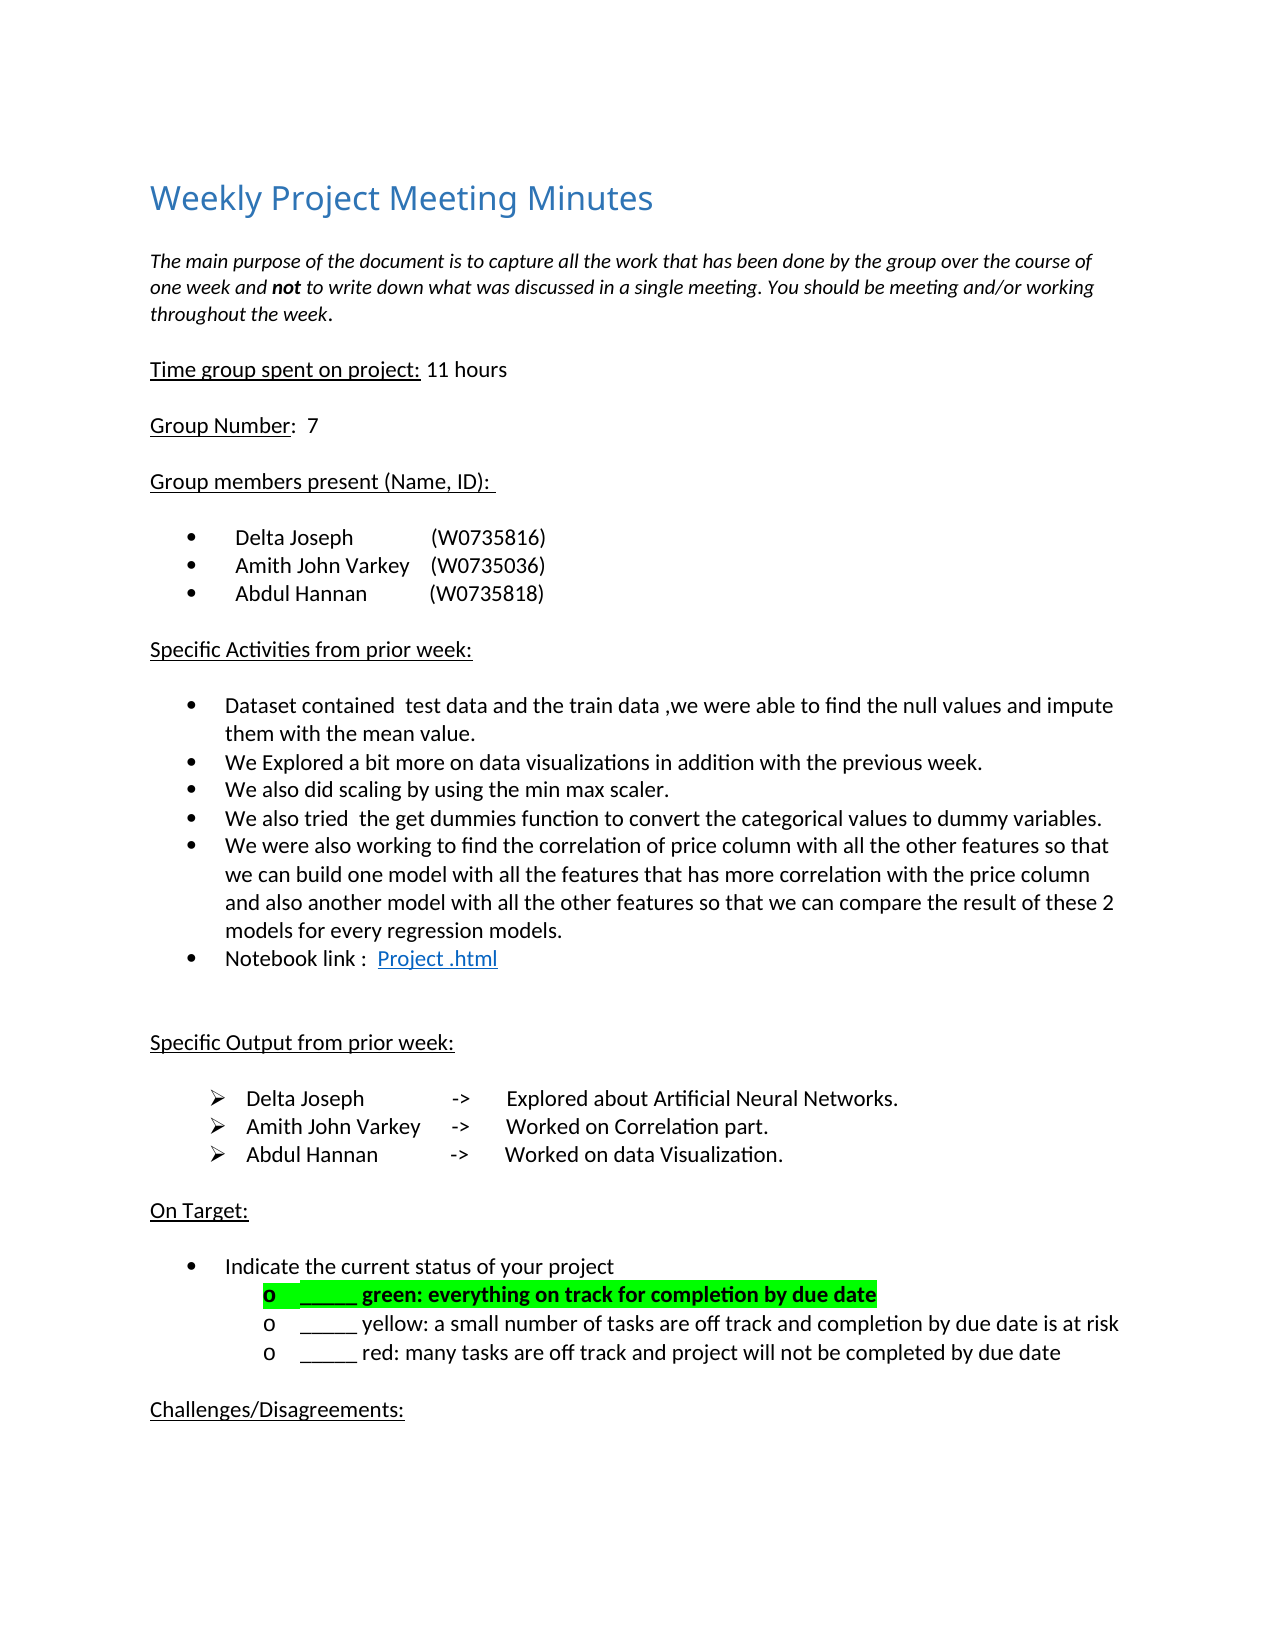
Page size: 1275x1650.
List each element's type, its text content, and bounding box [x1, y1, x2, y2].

list _____ green: everything on track for completion by due date [300, 1280, 1125, 1309]
list We Explored a bit more on data visualizations in addition with the previous week. [187, 748, 1125, 776]
list _____ red: many tasks are off track and project will not be completed by due date [262, 1338, 1125, 1367]
text Group members present (Name, ID): [150, 467, 1125, 495]
list We were also working to find the correlation of price column with all the other features so that we can build one model with all the features that has more correlation with the price column and also another model with all the other features so that we can compare the result of these 2 models for every regression models. [187, 832, 1125, 944]
list We also tried the get dummies function to convert the categorical values to dummy variables. [187, 804, 1125, 832]
list Delta Joseph (W0735816) [187, 523, 1125, 551]
text Specific Activities from prior week: [150, 636, 1125, 663]
text Specific Output from prior week: [150, 1028, 1125, 1056]
list Abdul Hannan (W0735818) [187, 579, 1125, 607]
list Delta Joseph -> Explored about Artificial Neural Networks. [209, 1084, 1125, 1112]
list Amith John Varkey (W0735036) [187, 551, 1125, 579]
list _____ yellow: a small number of tasks are off track and completion by due date is at risk [262, 1309, 1125, 1338]
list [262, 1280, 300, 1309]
text Time group spent on project: 11 hours [150, 355, 1125, 383]
list Amith John Varkey -> Worked on Correlation part. [209, 1112, 1125, 1140]
list Indicate the current status of your project [187, 1252, 1125, 1280]
text On Target: [150, 1196, 1125, 1224]
text The main purpose of the document is to capture all the work that has been done by the group over the course of one week and not to write down what was discussed in a single meeting. You should be meeting and/or working throughout the week. [150, 248, 1125, 327]
subtitle Weekly Project Meeting Minutes [150, 175, 1125, 220]
list Abdul Hannan -> Worked on data Visualization. [209, 1140, 1125, 1168]
text Challenges/Disagreements: [150, 1396, 1125, 1423]
list We also did scaling by using the min max scaler. [187, 776, 1125, 804]
list Notebook link : Project .html [187, 944, 1125, 972]
list Dataset contained test data and the train data ,we were able to find the null values and impute them with the mean value. [187, 692, 1125, 748]
text Group Number: 7 [150, 411, 1125, 439]
